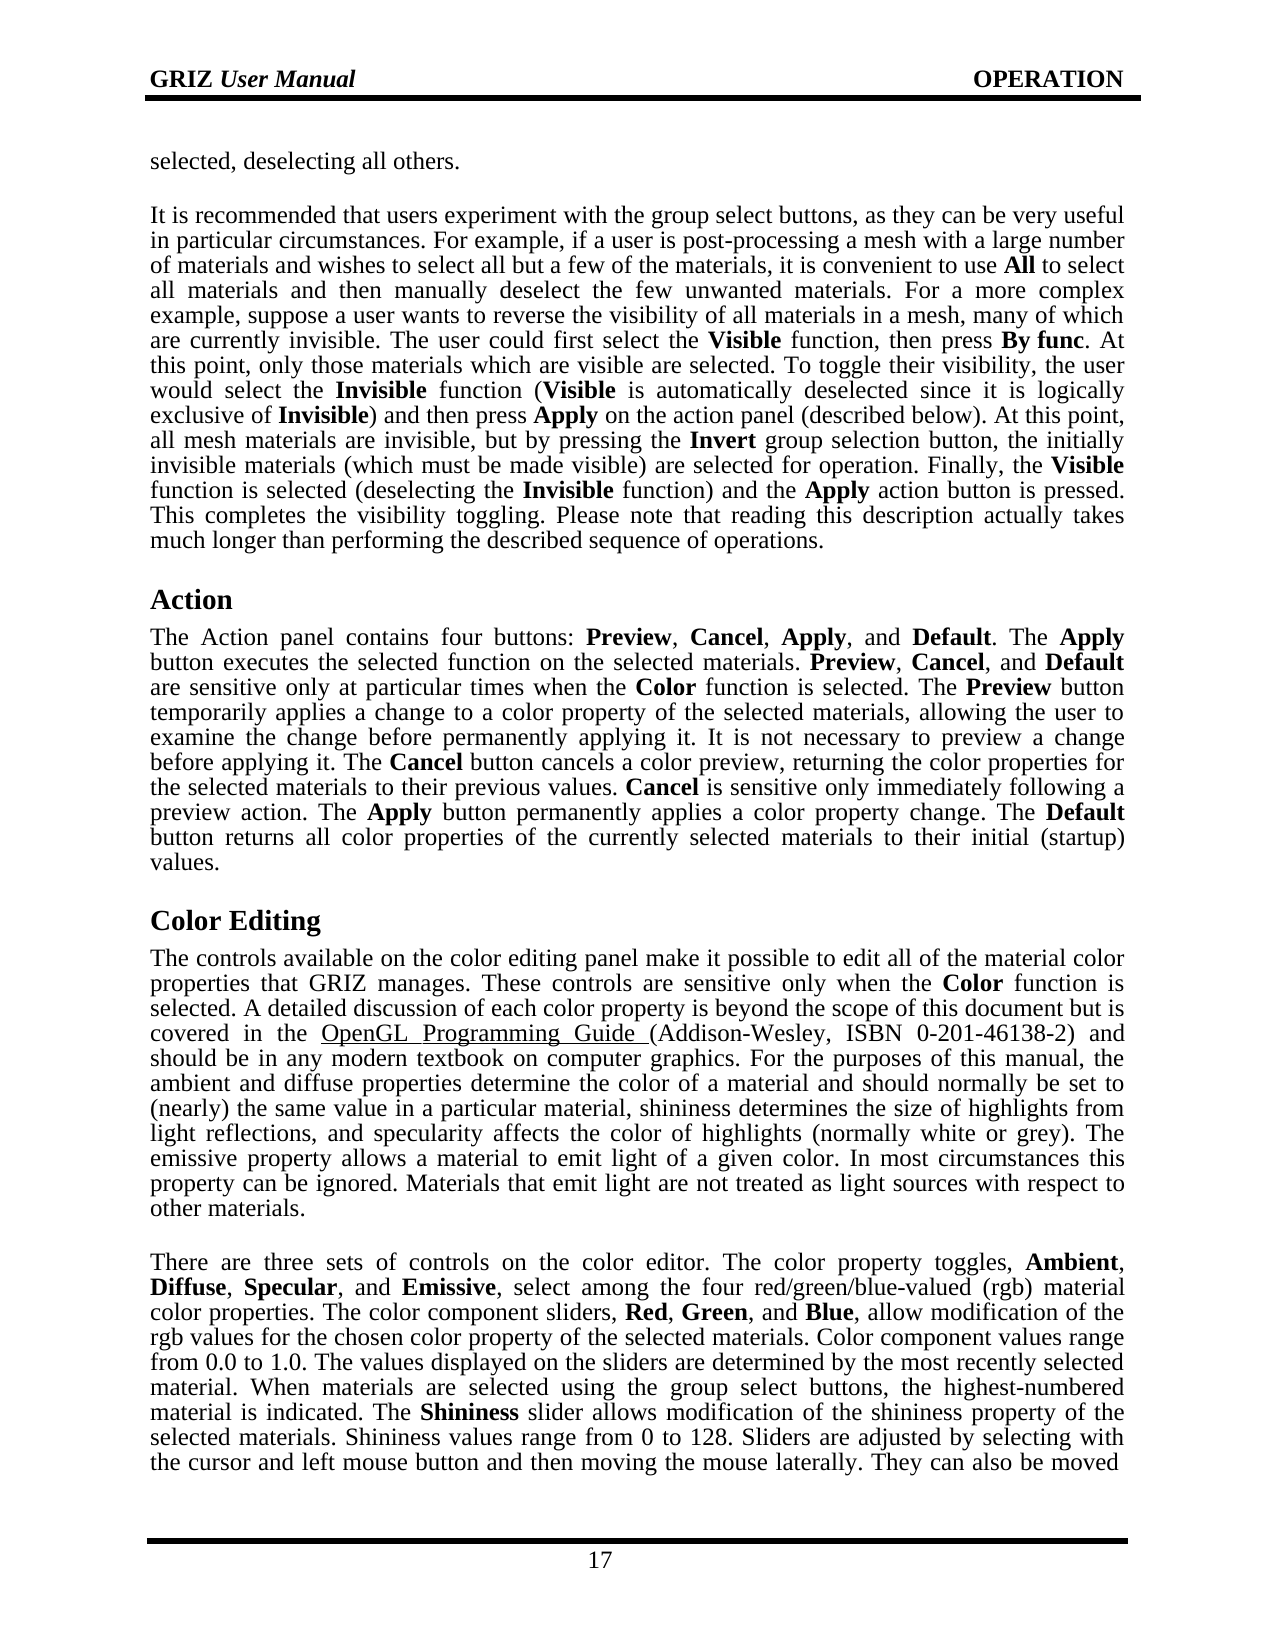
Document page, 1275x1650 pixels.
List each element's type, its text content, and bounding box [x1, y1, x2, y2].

text It is recommended that users experiment with the group select buttons, as they can be very useful in particular circumstances. For example, if a user is post-processing a mesh with a large number of materials and wishes to select all but a few of the materials, it is convenient to use All to select all materials and then manually deselect the few unwanted materials. For a more complex example, suppose a user wants to reverse the visibility of all materials in a mesh, many of which are currently invisible. The user could first select the Visible function, then press By func. At this point, only those materials which are visible are selected. To toggle their visibility, the user would select the Invisible function (Visible is automatically deselected since it is logically exclusive of Invisible) and then press Apply on the action panel (described below). At this point, all mesh materials are invisible, but by pressing the Invert group selection button, the initially invisible materials (which must be made visible) are selected for operation. Finally, the Visible function is selected (deselecting the Invisible function) and the Apply action button is pressed. This completes the visibility toggling. Please note that reading this description actually takes much longer than performing the described sequence of operations. [150, 204, 1125, 554]
text The Action panel contains four buttons: Preview, Cancel, Apply, and Default. The Apply button executes the selected function on the selected materials. Preview, Cancel, and Default are sensitive only at particular times when the Color function is selected. The Preview button temporarily applies a change to a color property of the selected materials, allowing the user to examine the change before permanently applying it. It is not necessary to preview a change before applying it. The Cancel button cancels a color preview, returning the color properties for the selected materials to their previous values. Cancel is sensitive only immediately following a preview action. The Apply button permanently applies a color property change. The Default button returns all color properties of the currently selected materials to their initial (startup) values. [150, 625, 1125, 875]
picture [134, 64, 1141, 113]
text The controls available on the color editing panel make it possible to edit all of the material color properties that GRIZ manages. These controls are sensitive only when the Color function is selected. A detailed discussion of each color property is beyond the scope of this document but is covered in the OpenGL Programming Guide (Addison-Wesley, ISBN 0-201-46138-2) and should be in any modern textbook on computer graphics. For the purposes of this manual, the ambient and diffuse properties determine the color of a material and should normally be set to (nearly) the same value in a particular material, shininess determines the size of highlights from light reflections, and specularity affects the color of highlights (normally white or grey). The emissive property allows a material to emit light of a given color. In most circumstances this property can be ignored. Materials that emit light are not treated as light sources with respect to other materials. [150, 946, 1125, 1221]
subtitle Color Editing [150, 903, 1154, 937]
text selected, deselecting all others. [150, 146, 1154, 175]
subtitle Action [150, 582, 1154, 616]
text There are three sets of controls on the color editor. The color property toggles, Ambient, Diffuse, Specular, and Emissive, select among the four red/green/blue-valued (rgb) material color properties. The color component sliders, Red, Green, and Blue, allow modification of the rgb values for the chosen color property of the selected materials. Color component values range from 0.0 to 1.0. The values displayed on the sliders are determined by the most recently selected material. When materials are selected using the group select buttons, the highest-numbered material is indicated. The Shininess slider allows modification of the shininess property of the selected materials. Shininess values range from 0 to 128. Sliders are adjusted by selecting with the cursor and left mouse button and then moving the mouse laterally. They can also be moved [150, 1250, 1125, 1475]
